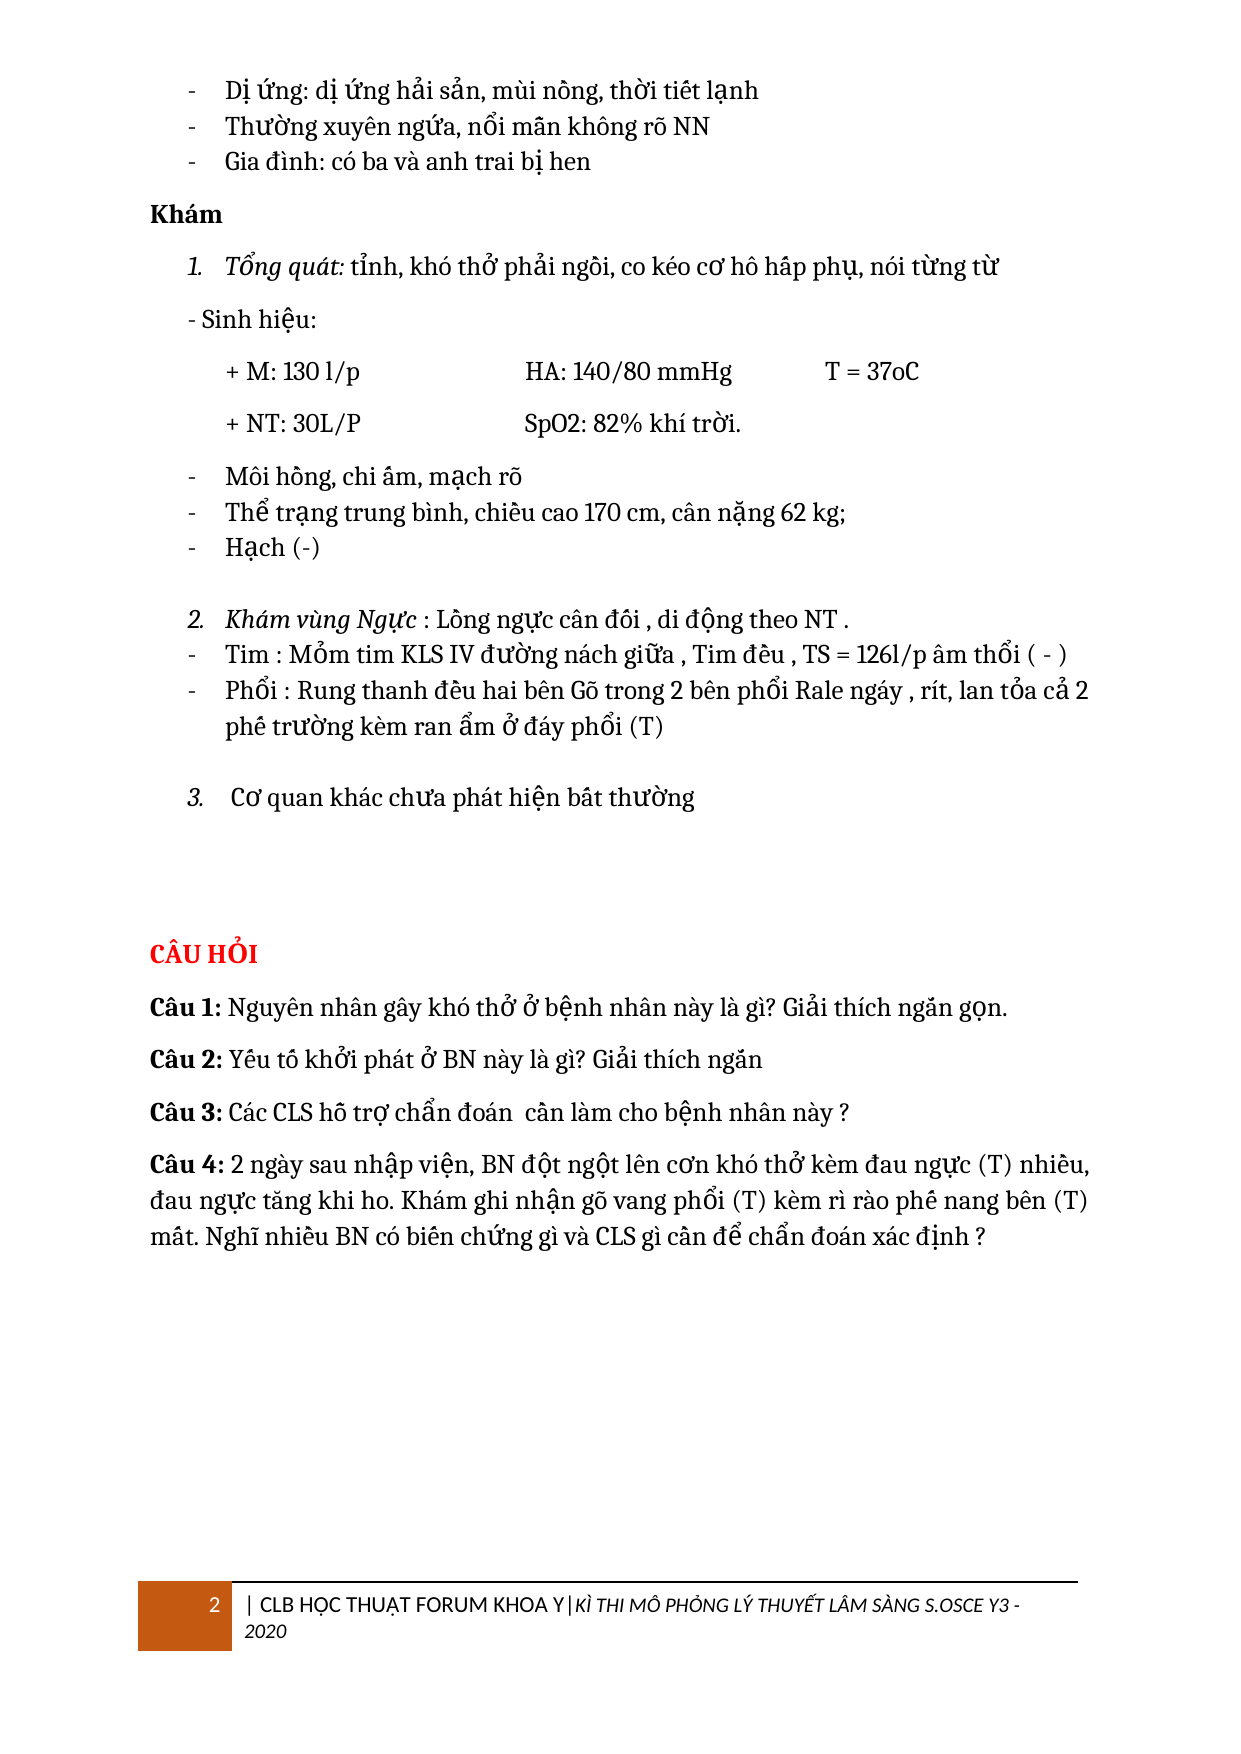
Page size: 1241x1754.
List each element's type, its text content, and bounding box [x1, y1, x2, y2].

text + NT: 30L/P SpO2: 82% khí trời. [150, 408, 1090, 439]
text Câu 2: Yếu tố khởi phát ở BN này là gì? Giải thích ngắn [150, 1044, 1090, 1076]
text Câu 1: Nguyên nhân gây khó thở ở bệnh nhân này là gì? Giải thích ngắn gọn. [150, 992, 1090, 1023]
list Dị ứng: dị ứng hải sản, mùi nồng, thời tiết lạnh [187, 75, 1090, 106]
list Tổng quát: tỉnh, khó thở phải ngồi, co kéo cơ hô hấp phụ, nói từng từ [187, 251, 1090, 282]
list Môi hồng, chi ấm, mạch rõ [187, 461, 1090, 492]
text Khám [150, 199, 1090, 230]
list Cơ quan khác chưa phát hiện bất thường [187, 782, 1090, 813]
list Phổi : Rung thanh đều hai bên Gõ trong 2 bên phổi Rale ngáy , rít, lan tỏa cả 2 phế trường kèm ran ẩm ở đáy phổi (T) [187, 675, 1090, 742]
text - Sinh hiệu: [150, 304, 1090, 335]
text Câu 4: 2 ngày sau nhập viện, BN đột ngột lên cơn khó thở kèm đau ngực (T) nhiều, đau ngực tăng khi ho. Khám ghi nhận gõ vang phổi (T) kèm rì rào phế nang bên (T) mất. Nghĩ nhiều BN có biến chứng gì và CLS gì cần để chẩn đoán xác định ? [150, 1149, 1090, 1252]
list Hạch (-) [187, 532, 1090, 563]
list Thể trạng trung bình, chiều cao 170 cm, cân nặng 62 kg; [187, 497, 1090, 528]
text Câu 3: Các CLS hỗ trợ chẩn đoán cần làm cho bệnh nhân này ? [150, 1097, 1090, 1128]
text CÂU HỎI [150, 939, 1090, 971]
list Tim : Mỏm tim KLS IV đường nách giữa , Tim đều , TS = 126l/p âm thổi ( - ) [187, 639, 1090, 671]
list Gia đình: có ba và anh trai bị hen [187, 146, 1090, 178]
list Thường xuyên ngứa, nổi mẫn không rõ NN [187, 111, 1090, 142]
list Khám vùng Ngực : Lồng ngực cân đối , di động theo NT . [187, 604, 1090, 635]
text + M: 130 l/p HA: 140/80 mmHg T = 37oC [150, 356, 1090, 387]
